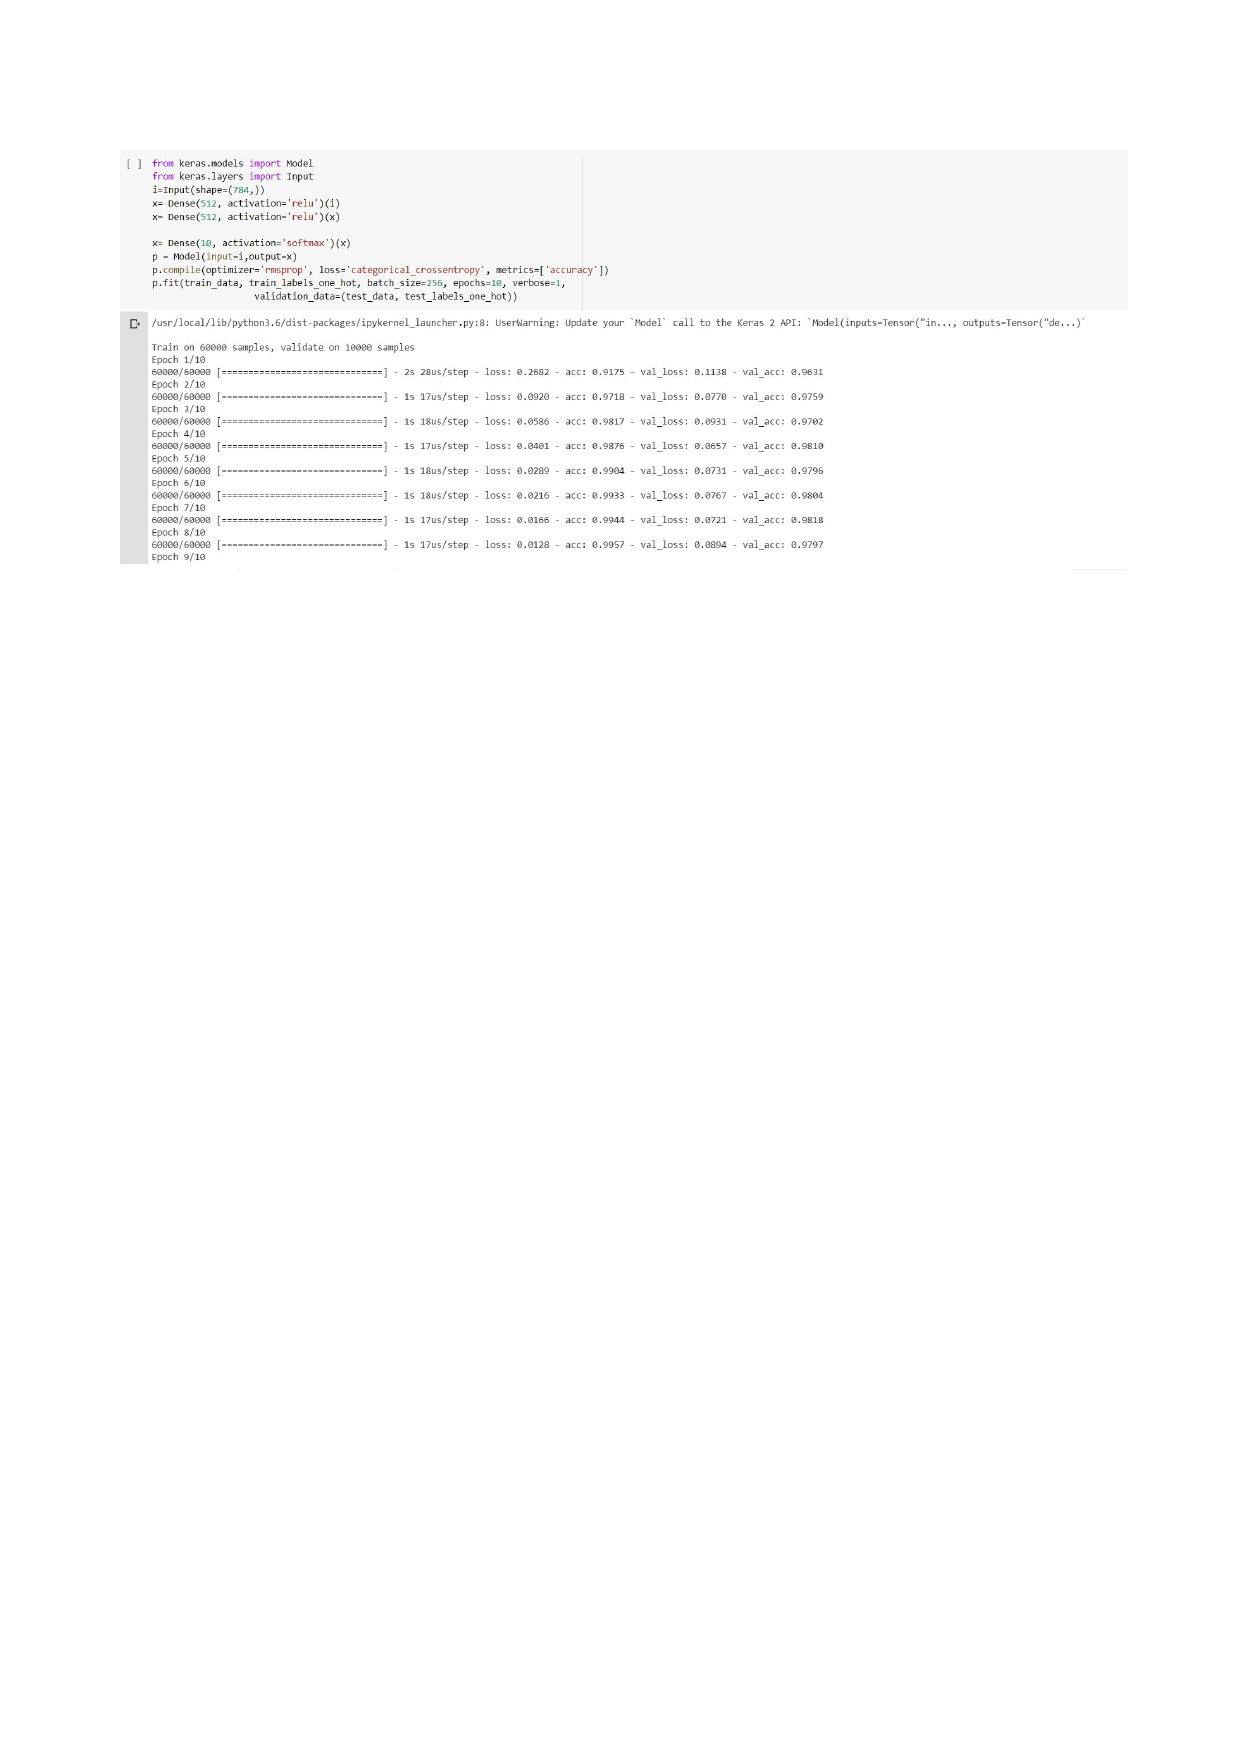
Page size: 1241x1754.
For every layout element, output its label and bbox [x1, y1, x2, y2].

picture [112, 150, 1128, 570]
